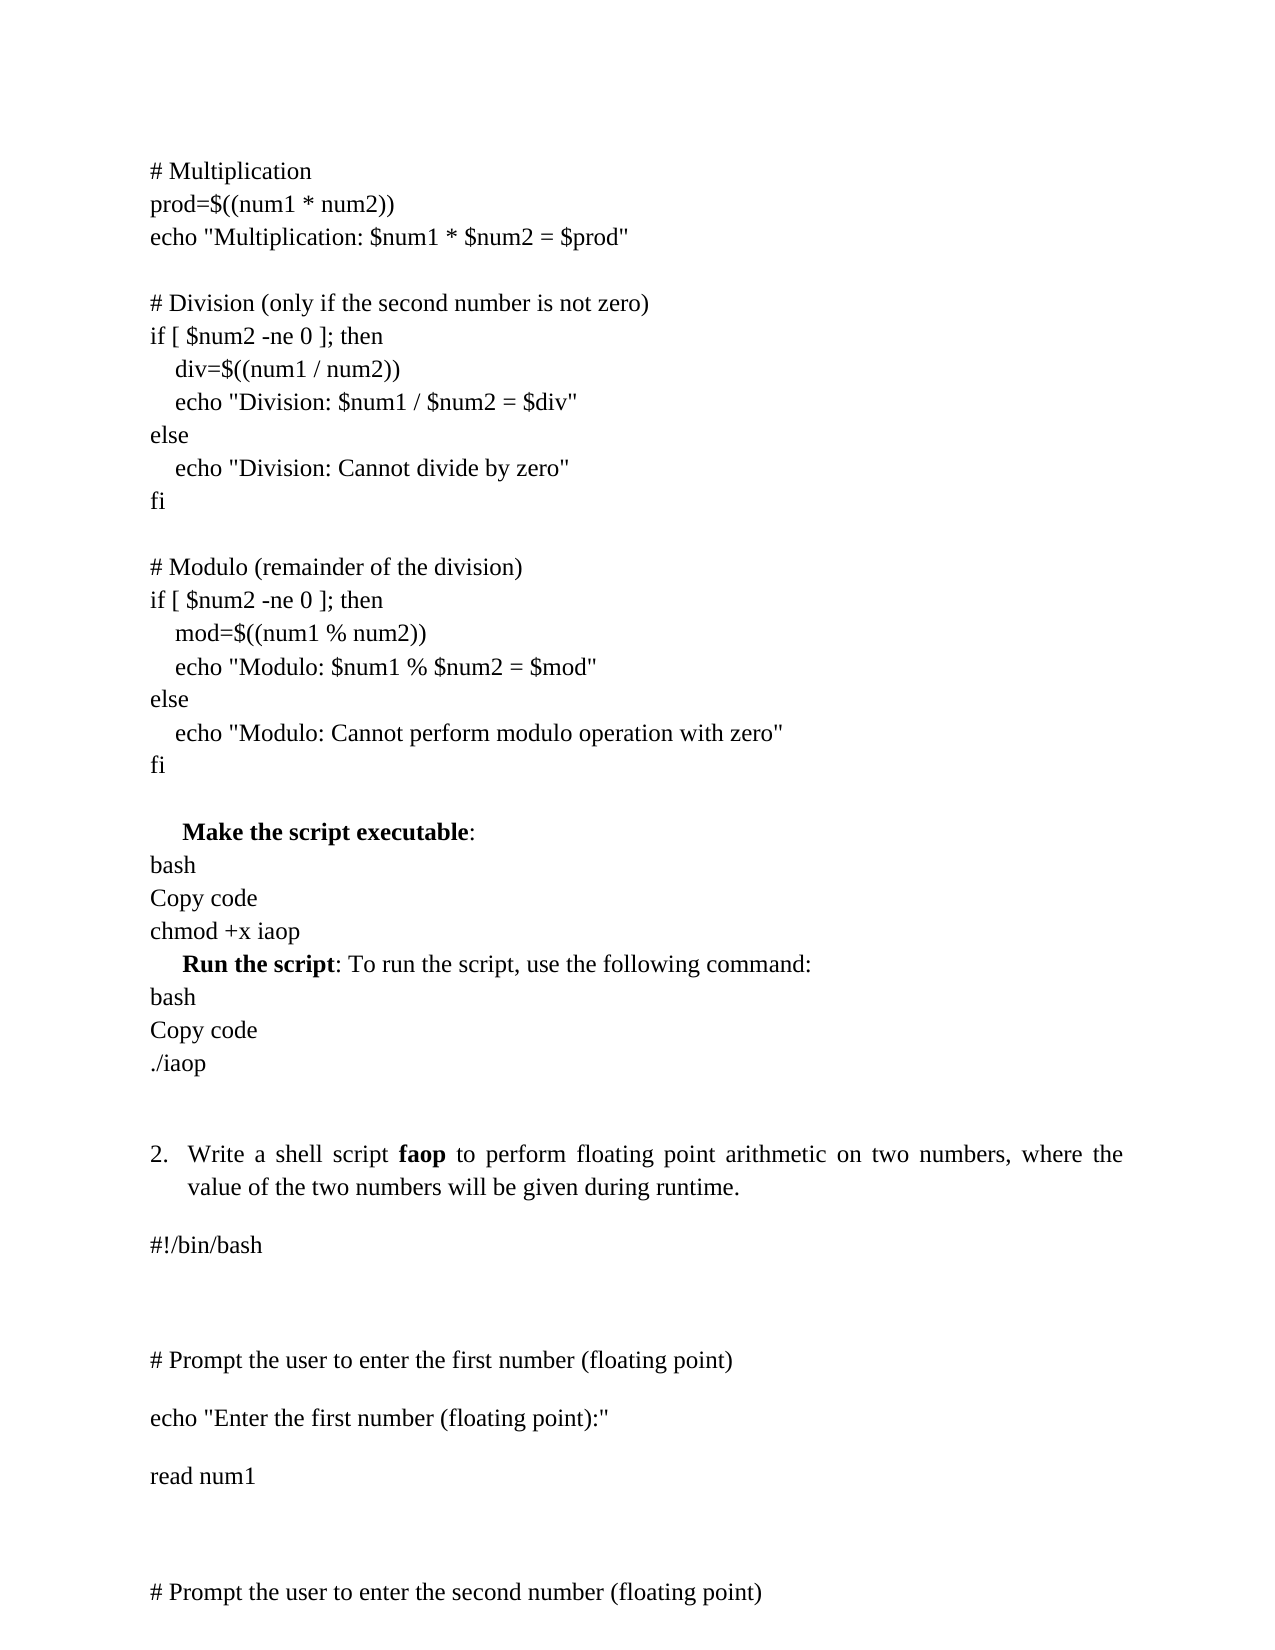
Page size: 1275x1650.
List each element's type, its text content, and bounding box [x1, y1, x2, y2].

text fi [150, 486, 1124, 515]
list Write a shell script faop to perform floating point arithmetic on two numbers, where the value of the two numbers will be given during runtime. [150, 1139, 1124, 1201]
text echo "Enter the first number (floating point):" [150, 1403, 1124, 1432]
text prod=$((num1 * num2)) [150, 189, 1124, 218]
text echo "Modulo: Cannot perform modulo operation with zero" [150, 718, 1124, 746]
text chmod +x iaop [150, 916, 1124, 944]
text fi [150, 751, 1124, 779]
text ./iaop [150, 1048, 1124, 1077]
text echo "Multiplication: $num1 * $num2 = $prod" [150, 222, 1124, 251]
text # Modulo (remainder of the division) [150, 552, 1124, 581]
text if [ $num2 -ne 0 ]; then [150, 586, 1124, 614]
text  Make the script executable: [150, 817, 1124, 845]
text  Run the script: To run the script, use the following command: [150, 949, 1124, 977]
text if [ $num2 -ne 0 ]; then [150, 321, 1124, 350]
text bash [150, 850, 1124, 878]
text Copy code [150, 883, 1124, 911]
text #!/bin/bash [150, 1230, 1124, 1258]
text # Prompt the user to enter the second number (floating point) [150, 1577, 1124, 1606]
text else [150, 684, 1124, 713]
text # Prompt the user to enter the first number (floating point) [150, 1346, 1124, 1374]
text # Division (only if the second number is not zero) [150, 288, 1124, 317]
text mod=$((num1 % num2)) [150, 618, 1124, 647]
text div=$((num1 / num2)) [150, 354, 1124, 383]
text # Multiplication [150, 156, 1124, 185]
text read num1 [150, 1461, 1124, 1490]
text echo "Modulo: $num1 % $num2 = $mod" [150, 652, 1124, 680]
text Copy code [150, 1015, 1124, 1043]
text echo "Division: Cannot divide by zero" [150, 453, 1124, 482]
text echo "Division: $num1 / $num2 = $div" [150, 387, 1124, 416]
text else [150, 420, 1124, 449]
text bash [150, 982, 1124, 1011]
